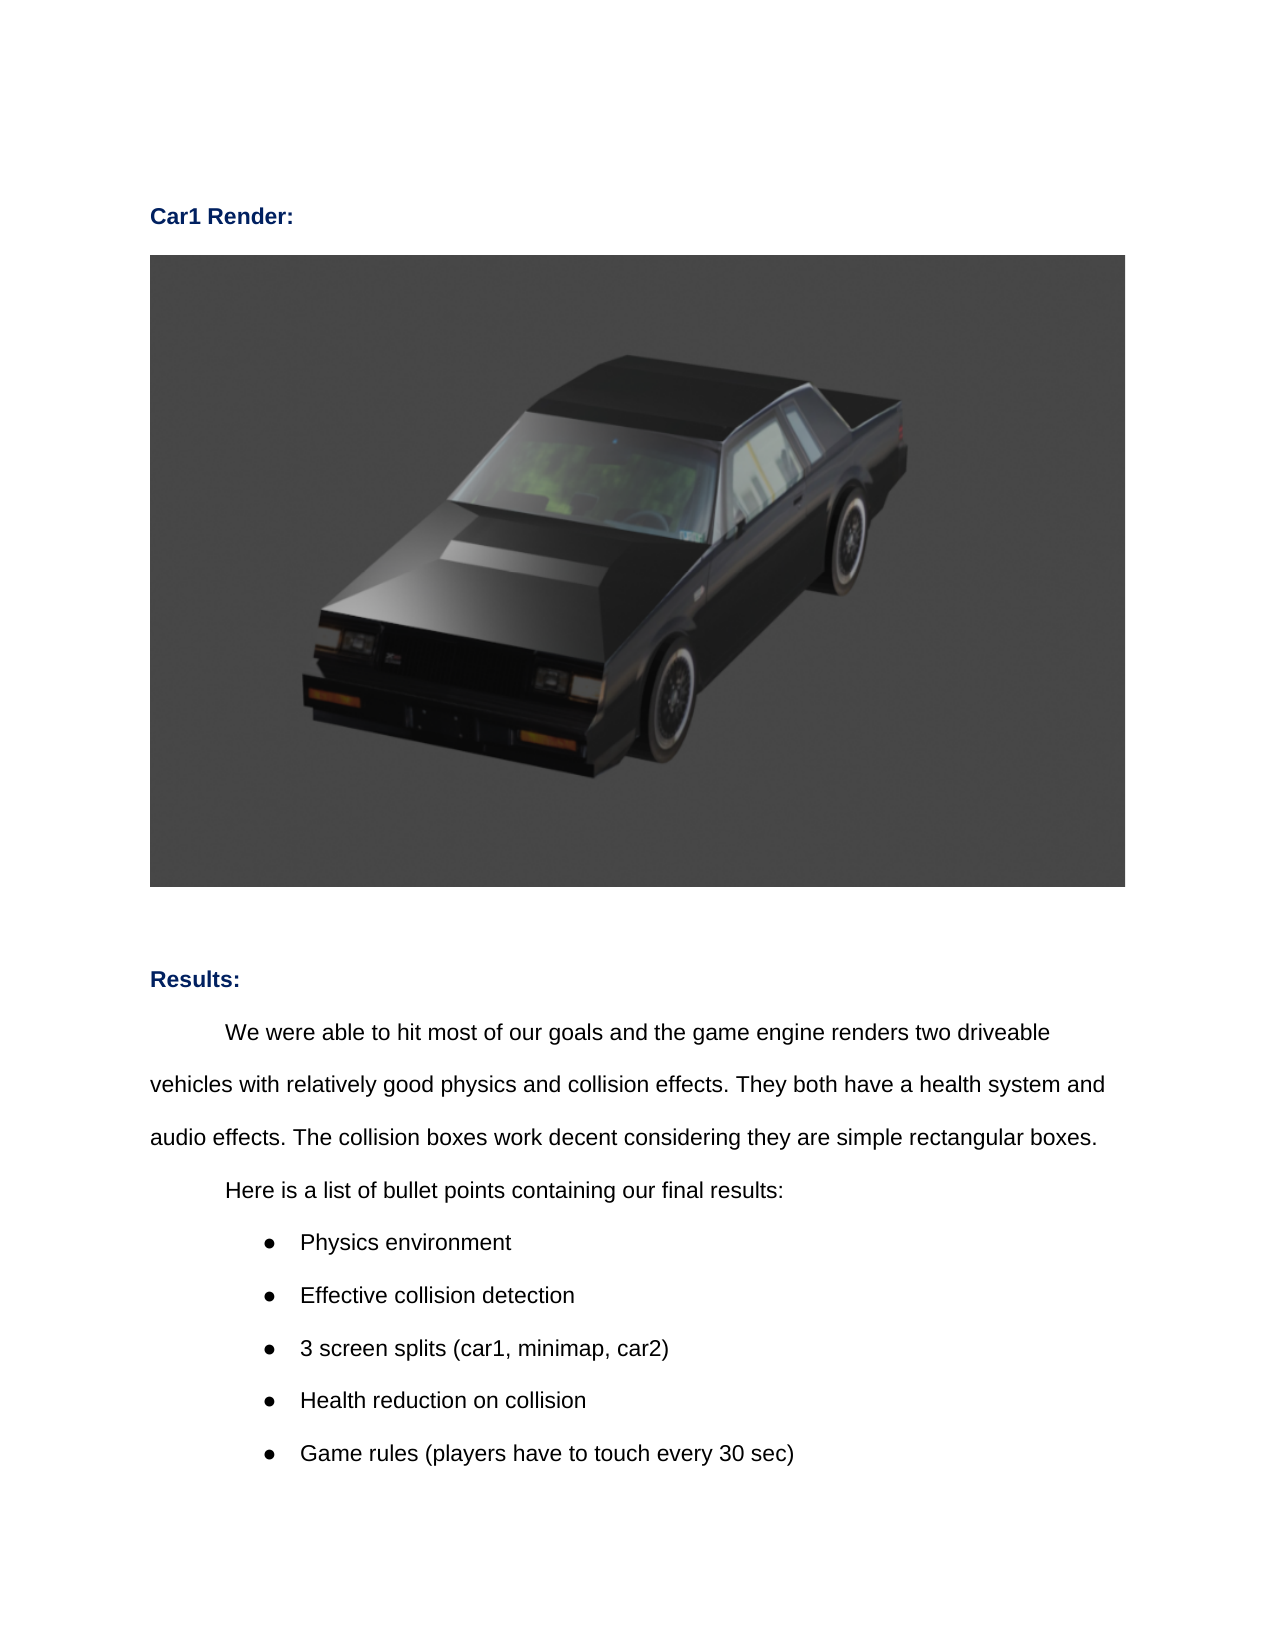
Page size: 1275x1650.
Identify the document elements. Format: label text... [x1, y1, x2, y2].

picture [150, 255, 1125, 887]
list 3 screen splits (car1, minimap, car2) [262, 1335, 1125, 1361]
list Physics environment [262, 1229, 1125, 1256]
text We were able to hit most of our goals and the game engine renders two driveable vehicles with relatively good physics and collision effects. They both have a health system and audio effects. The collision boxes work decent considering they are simple rectangular boxes. [150, 1018, 1125, 1150]
list Effective collision detection [262, 1282, 1125, 1308]
text Here is a list of bullet points containing our final results: [150, 1177, 1125, 1203]
list Health reduction on collision [262, 1387, 1125, 1414]
list Game rules (players have to touch every 30 sec) [262, 1440, 1125, 1466]
text Car1 Render: [150, 203, 1125, 229]
text Results: [150, 966, 1125, 992]
